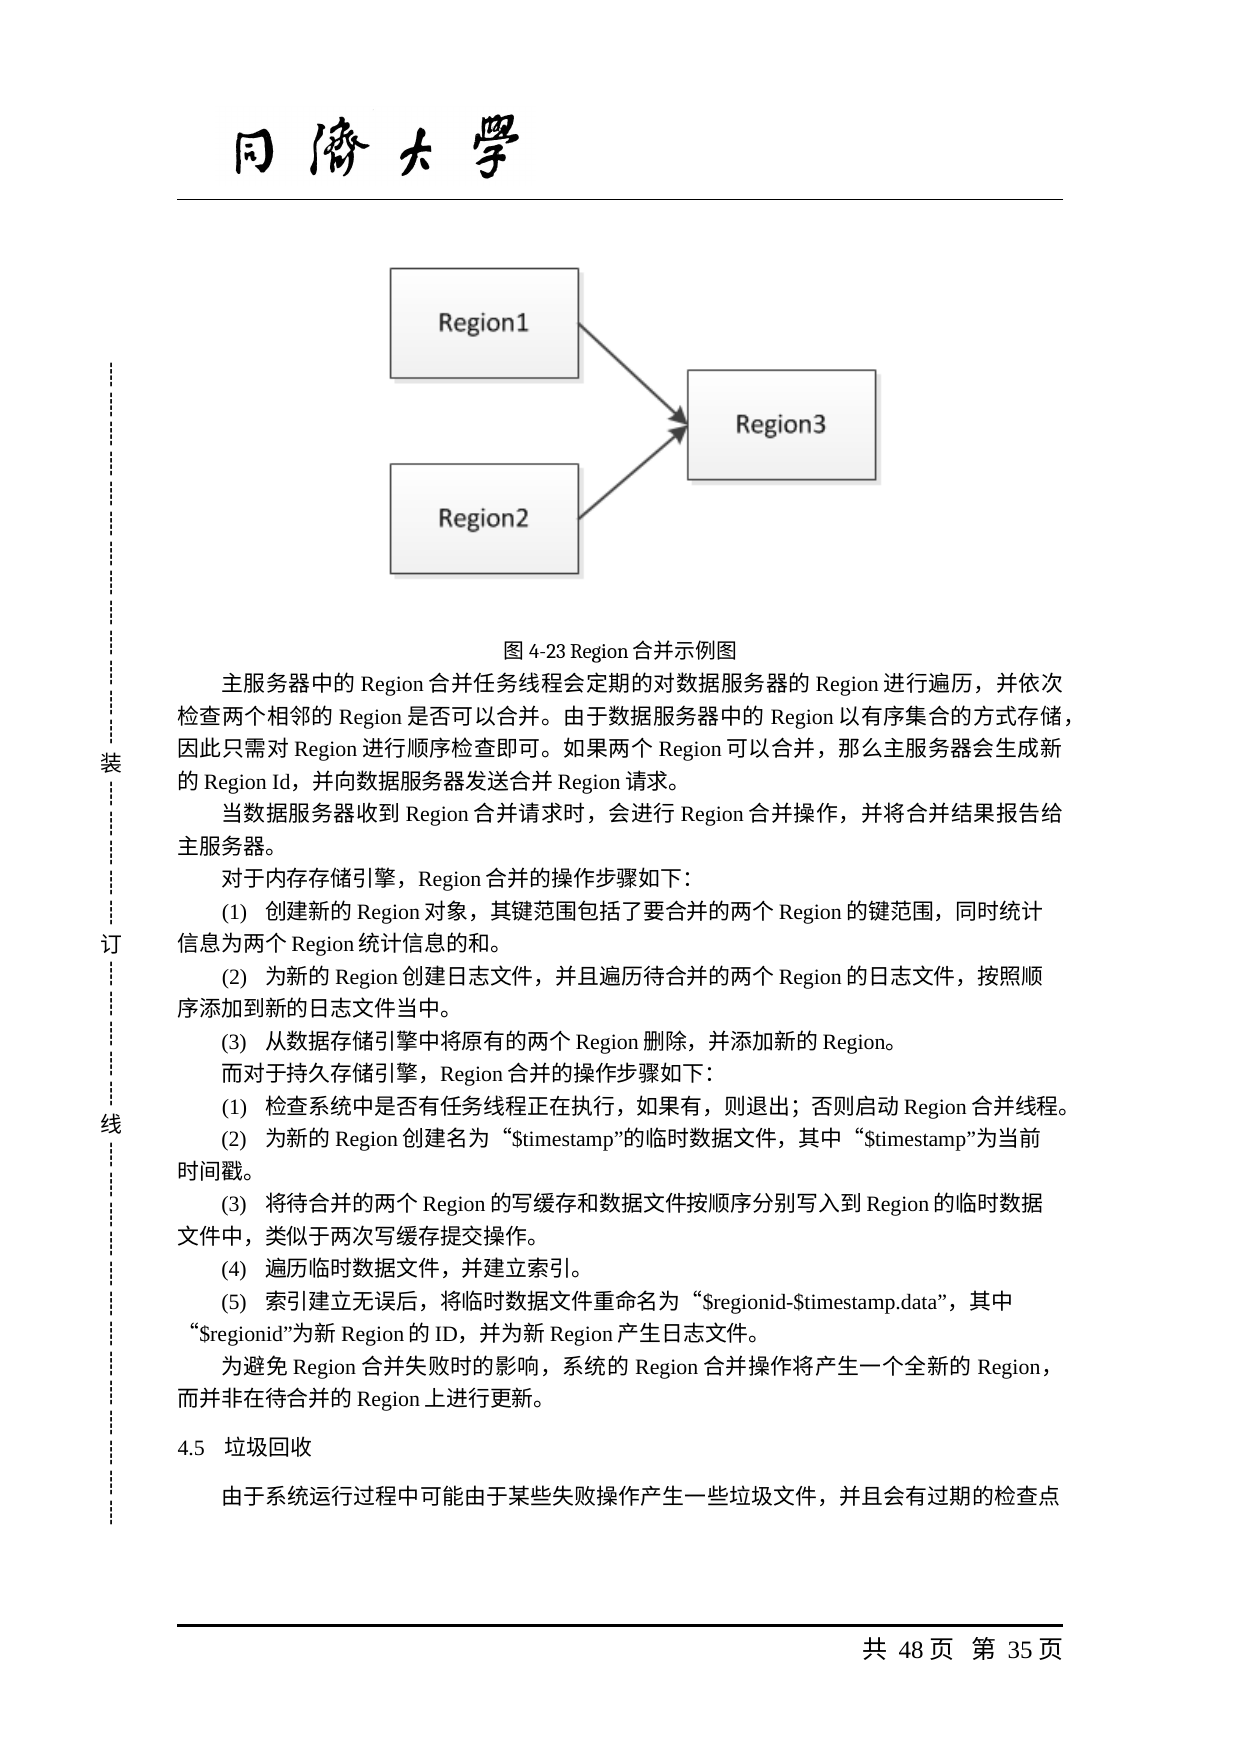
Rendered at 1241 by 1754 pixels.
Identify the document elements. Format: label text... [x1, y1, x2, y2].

subtitle 从数据存储引擎中将原有的两个Region删除，并添加新的Region。 [177, 1023, 1063, 1056]
text 为避免Region合并失败时的影响，系统的Region合并操作将产生一个全新的Region，而并非在待合并的Region上进行更新。 [177, 1348, 1063, 1413]
text 由于系统运行过程中可能由于某些失败操作产生一些垃圾文件，并且会有过期的检查点文件或数据文件，因此主服务器会定期执行垃圾回收任务，对文件系统进行清理。 [177, 1478, 1063, 1511]
subtitle 垃圾回收 [177, 1429, 1063, 1462]
text 当数据服务器收到Region合并请求时，会进行Region合并操作，并将合并结果报告给主服务器。 [177, 796, 1063, 861]
subtitle 为新的Region创建名为“$timestamp”的临时数据文件，其中“$timestamp”为当前时间戳。 [177, 1121, 1063, 1186]
picture [351, 243, 933, 609]
subtitle 检查系统中是否有任务线程正在执行，如果有，则退出；否则启动Region合并线程。 [177, 1088, 1063, 1121]
text 主服务器中的Region合并任务线程会定期的对数据服务器的Region进行遍历，并依次检查两个相邻的Region是否可以合并。由于数据服务器中的Region以有序集合的方式存储，因此只需对Region进行顺序检查即可。如果两个Region可以合并，那么主服务器会生成新的Region Id，并向数据服务器发送合并Region请求。 [177, 666, 1063, 796]
subtitle 为新的Region创建日志文件，并且遍历待合并的两个Region的日志文件，按照顺序添加到新的日志文件当中。 [177, 958, 1063, 1023]
subtitle 索引建立无误后，将临时数据文件重命名为“$regionid-$timestamp.data”，其中“$regionid”为新Region的ID，并为新Region产生日志文件。 [177, 1283, 1063, 1348]
subtitle 创建新的Region对象，其键范围包括了要合并的两个Region的键范围，同时统计信息为两个Region统计信息的和。 [177, 893, 1063, 958]
text 而对于持久存储引擎，Region合并的操作步骤如下： [221, 1056, 1063, 1088]
subtitle 遍历临时数据文件，并建立索引。 [177, 1251, 1063, 1283]
subtitle 将待合并的两个Region的写缓存和数据文件按顺序分别写入到Region的临时数据文件中，类似于两次写缓存提交操作。 [177, 1186, 1063, 1251]
text 对于内存存储引擎，Region合并的操作步骤如下： [177, 861, 1063, 893]
picture [214, 106, 537, 186]
